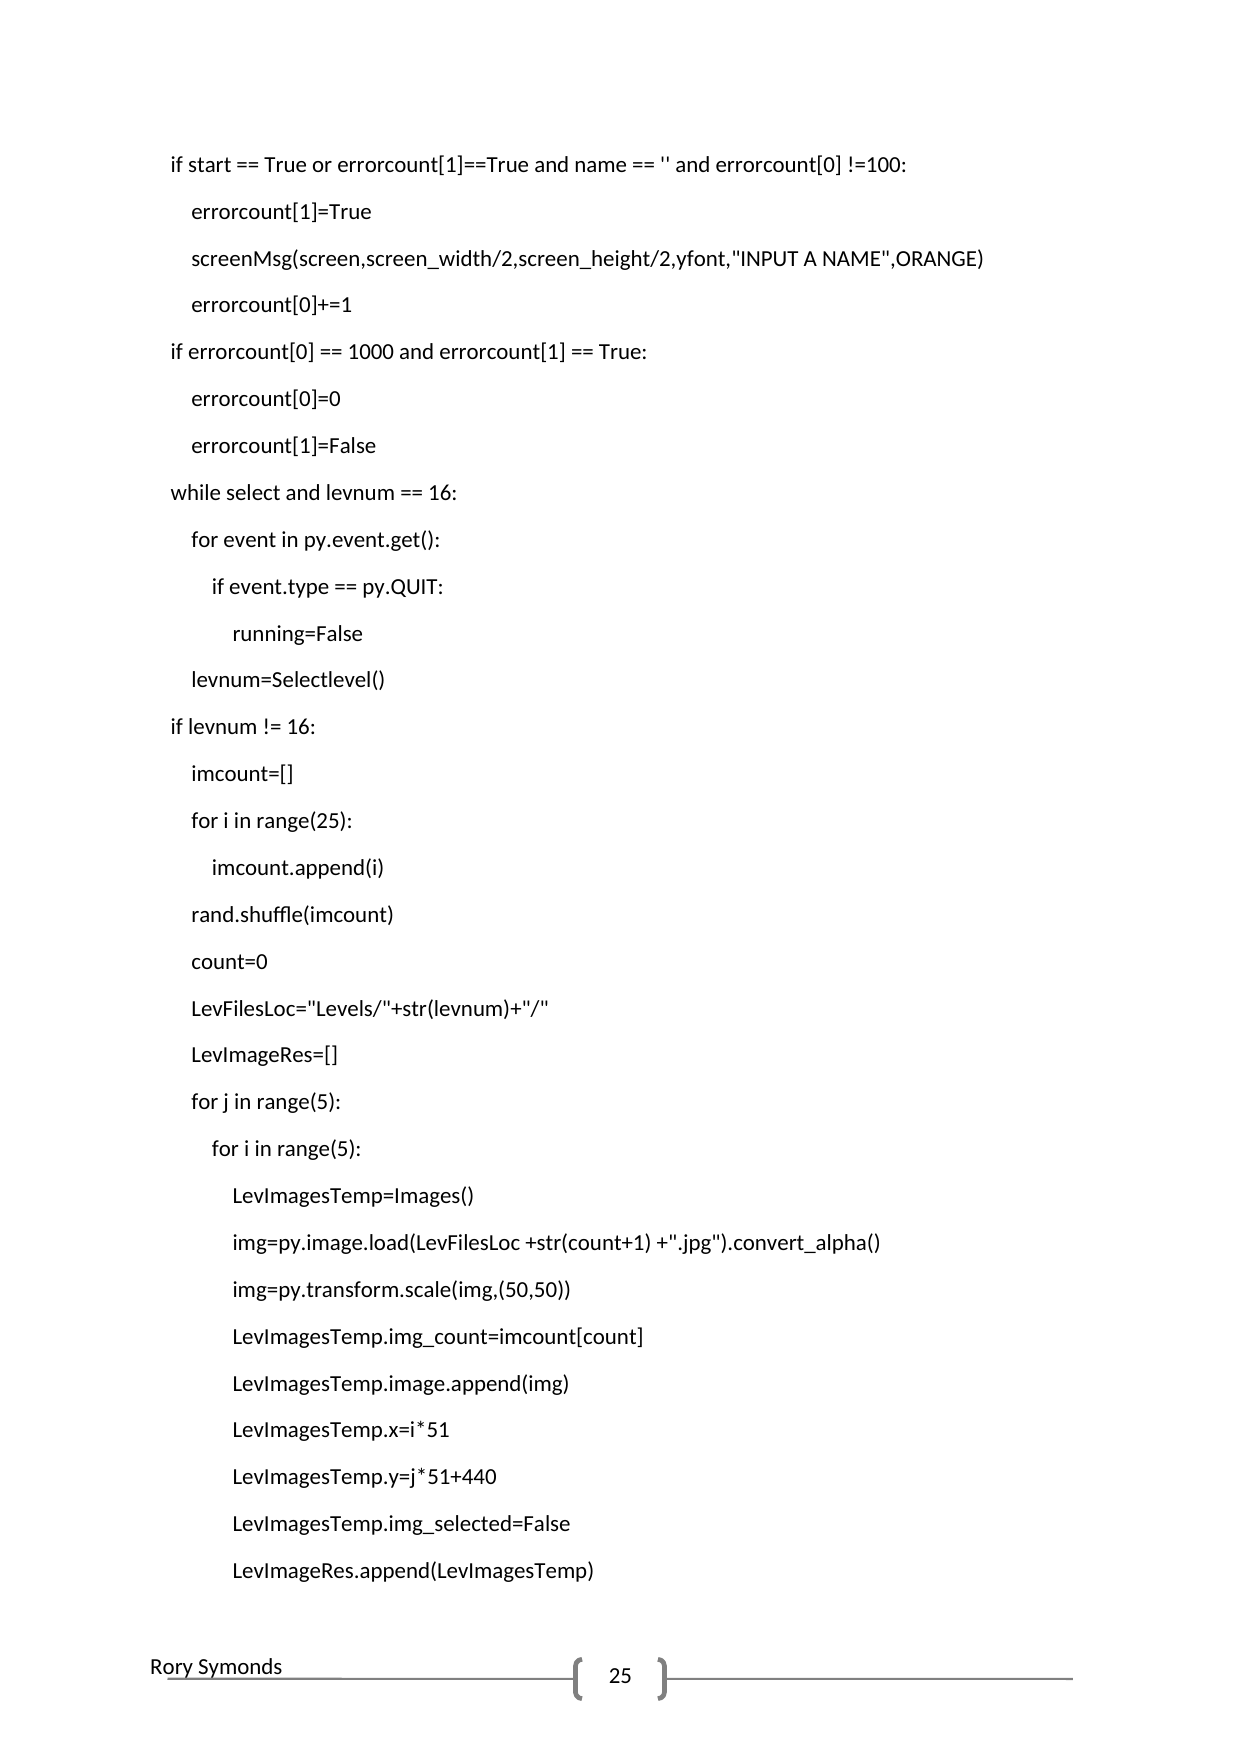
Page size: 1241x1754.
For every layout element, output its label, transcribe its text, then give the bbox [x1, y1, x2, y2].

text errorcount[0]+=1 [150, 291, 1090, 319]
text while select and levnum == 16: [150, 478, 1090, 506]
text img=py.transform.scale(img,(50,50)) [150, 1275, 1090, 1303]
text running=False [150, 619, 1090, 647]
text for i in range(25): [150, 806, 1090, 834]
text LevImagesTemp.y=j*51+440 [150, 1462, 1090, 1491]
text if start == True or errorcount[1]==True and name == '' and errorcount[0] !=100: [150, 150, 1090, 178]
text errorcount[0]=0 [150, 384, 1090, 412]
text for j in range(5): [150, 1087, 1090, 1116]
text if event.type == py.QUIT: [150, 572, 1090, 600]
text if errorcount[0] == 1000 and errorcount[1] == True: [150, 337, 1090, 366]
text for i in range(5): [150, 1134, 1090, 1162]
text LevImagesTemp.image.append(img) [150, 1369, 1090, 1397]
text LevFilesLoc="Levels/"+str(levnum)+"/" [150, 994, 1090, 1022]
text rand.shuffle(imcount) [150, 900, 1090, 928]
text LevImagesTemp.img_selected=False [150, 1509, 1090, 1537]
text for event in py.event.get(): [150, 525, 1090, 553]
text errorcount[1]=True [150, 197, 1090, 225]
text levnum=Selectlevel() [150, 666, 1090, 694]
text count=0 [150, 947, 1090, 975]
text img=py.image.load(LevFilesLoc +str(count+1) +".jpg").convert_alpha() [150, 1228, 1090, 1256]
text LevImagesTemp.img_count=imcount[count] [150, 1322, 1090, 1350]
text imcount.append(i) [150, 853, 1090, 881]
text screenMsg(screen,screen_width/2,screen_height/2,yfont,"INPUT A NAME",ORANGE) [150, 244, 1090, 272]
text LevImagesTemp.x=i*51 [150, 1416, 1090, 1444]
text if levnum != 16: [150, 712, 1090, 741]
text LevImageRes=[] [150, 1041, 1090, 1069]
text imcount=[] [150, 759, 1090, 787]
text errorcount[1]=False [150, 431, 1090, 459]
text LevImagesTemp=Images() [150, 1181, 1090, 1209]
text LevImageRes.append(LevImagesTemp) [150, 1556, 1090, 1584]
